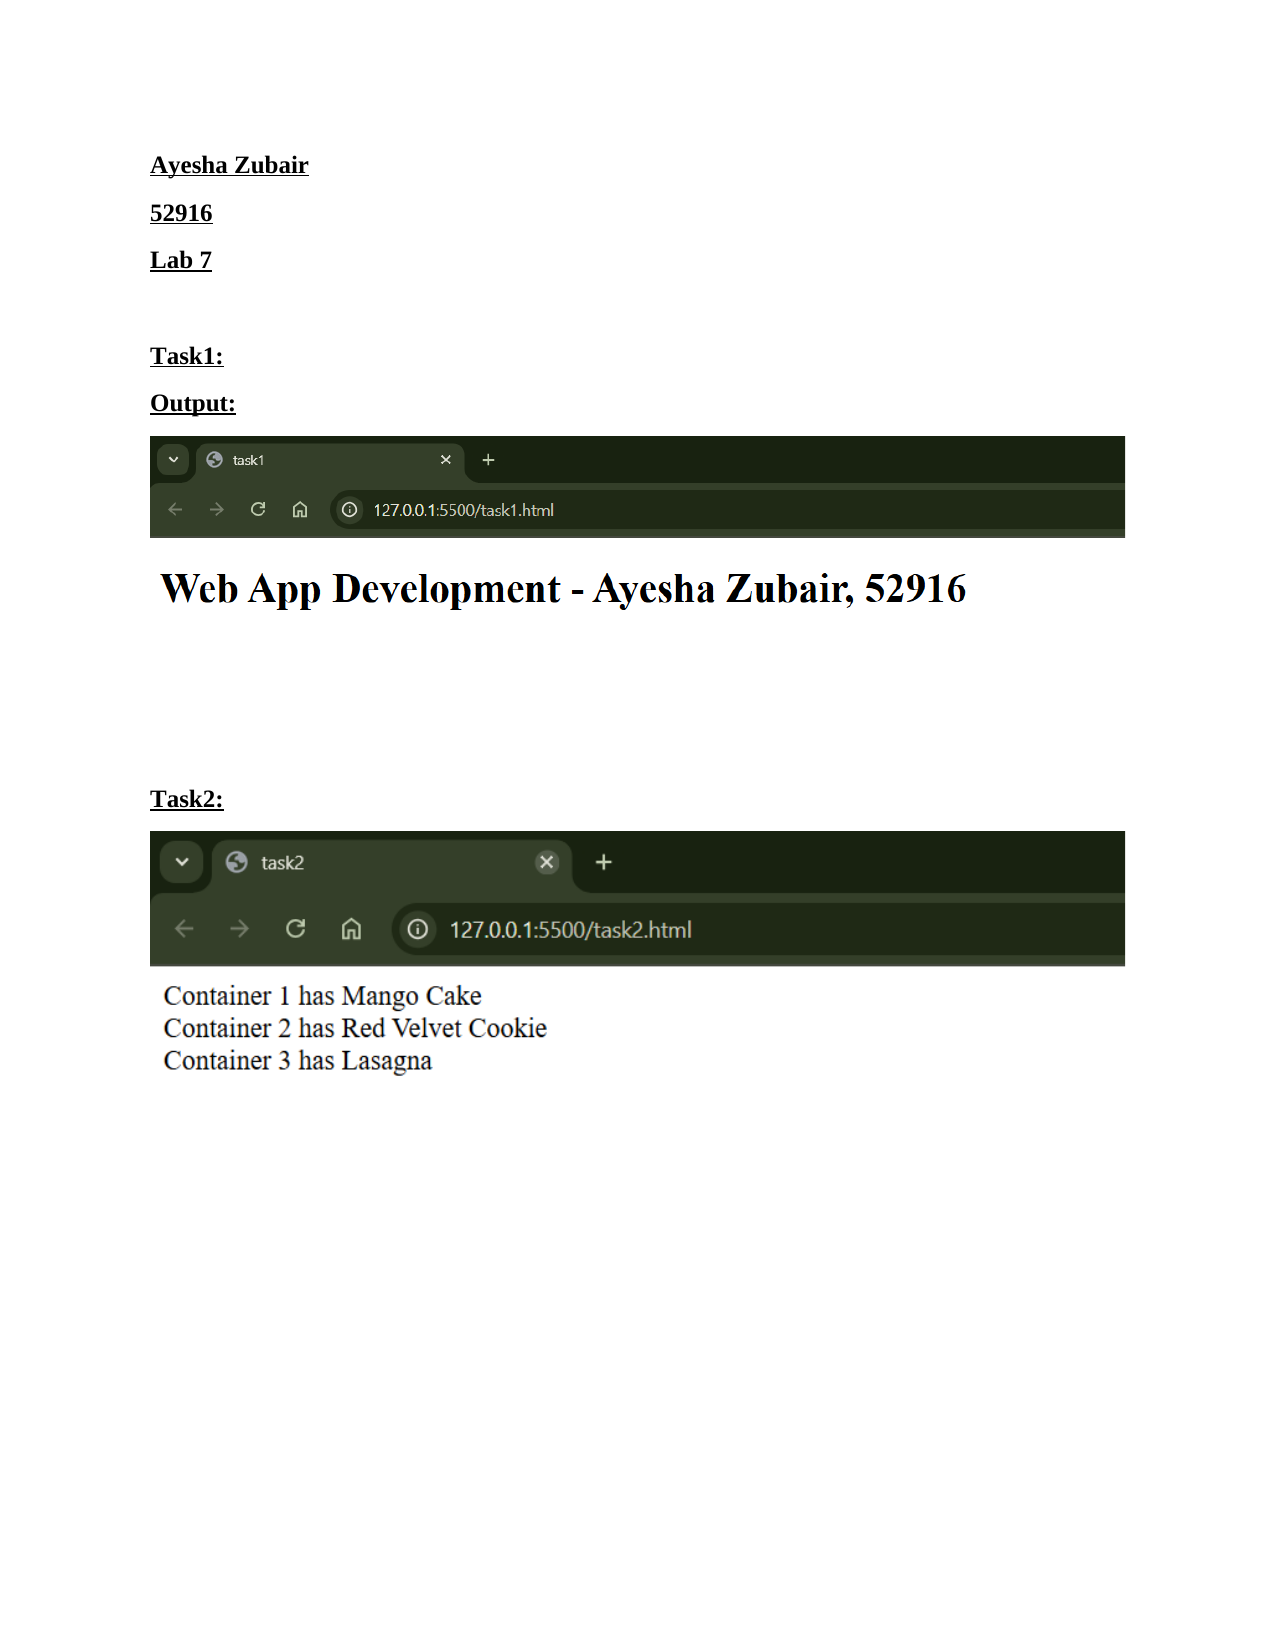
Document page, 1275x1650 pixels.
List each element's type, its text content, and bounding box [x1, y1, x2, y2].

text Ayesha Zubair [150, 150, 1125, 179]
text 52916 [150, 198, 1125, 226]
text Lab 7 [150, 245, 1125, 274]
text Task1: [150, 341, 1125, 369]
text Task2: [150, 784, 1125, 813]
picture [150, 831, 1125, 1261]
picture [150, 436, 1125, 718]
text Output: [150, 388, 1125, 417]
